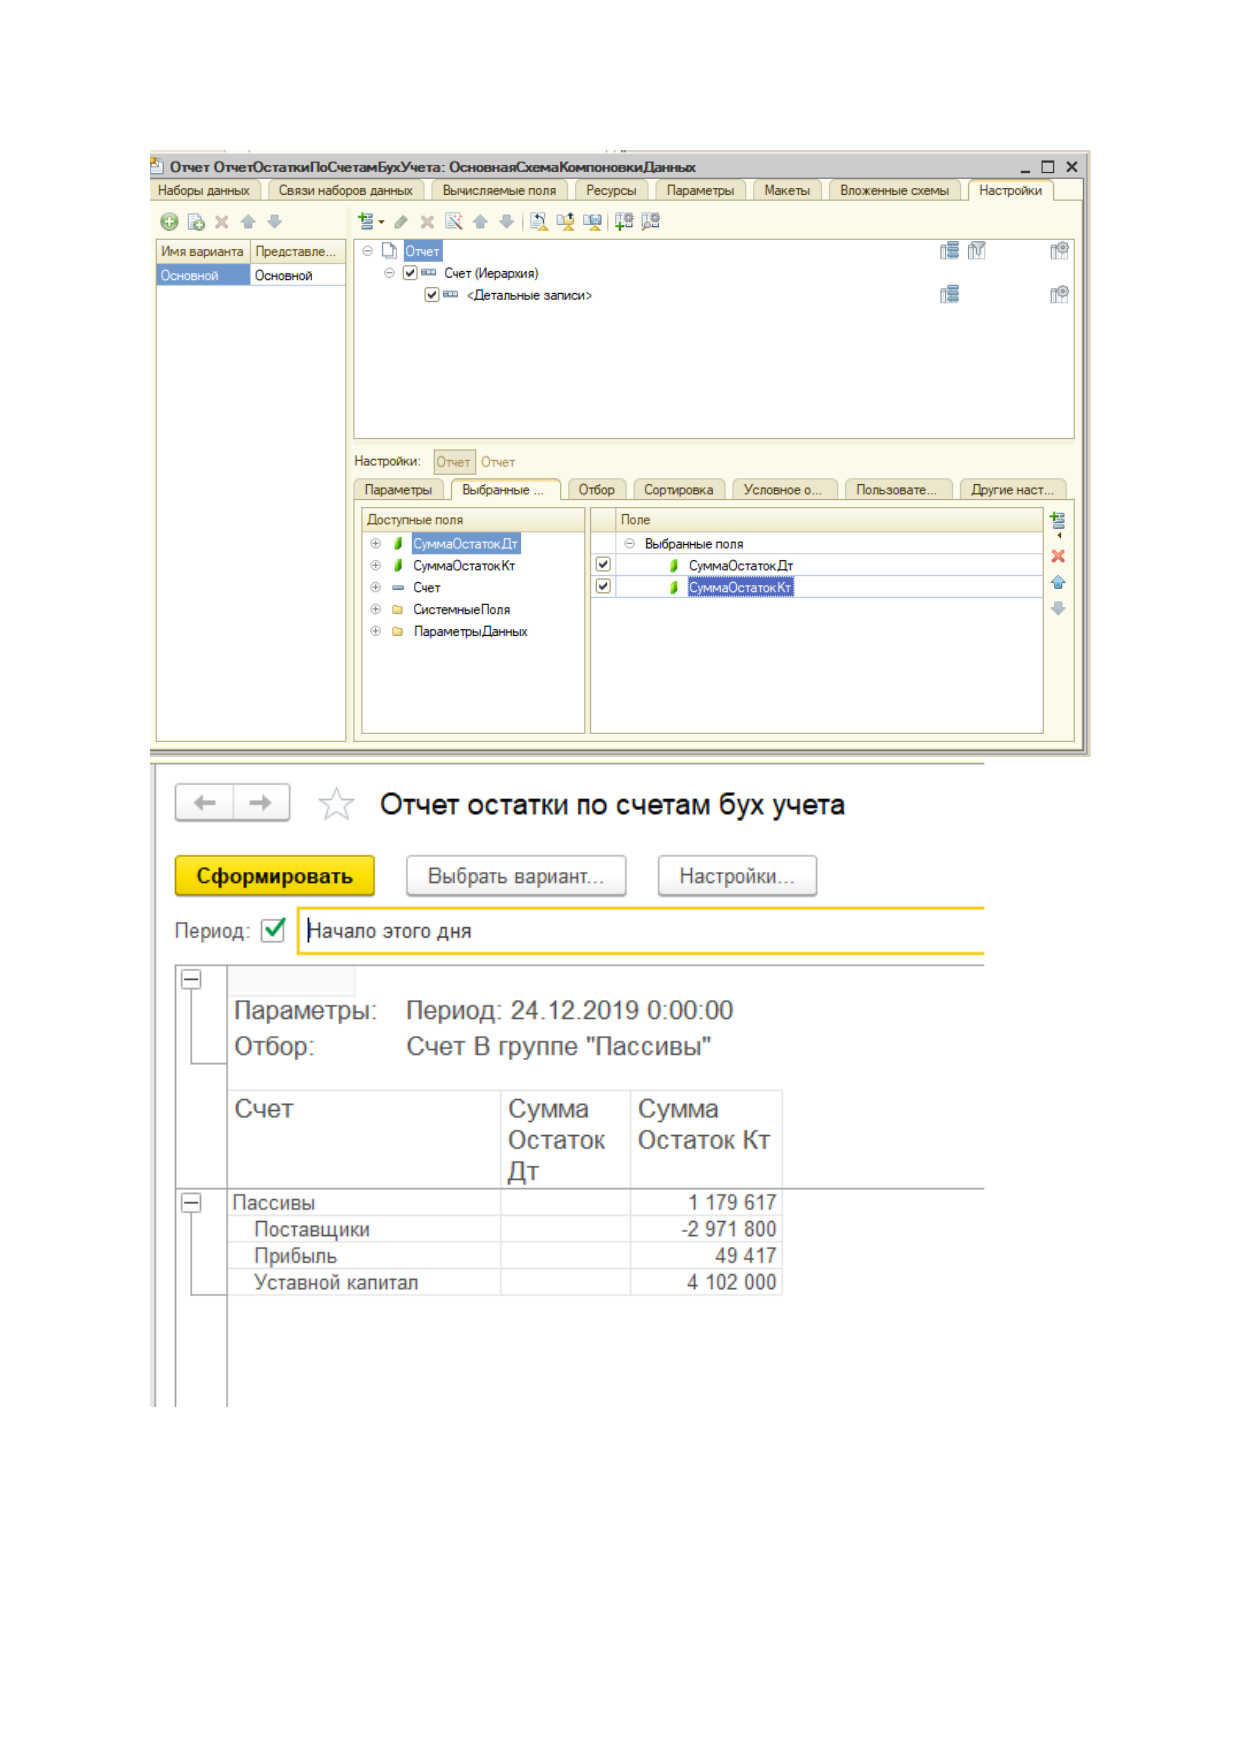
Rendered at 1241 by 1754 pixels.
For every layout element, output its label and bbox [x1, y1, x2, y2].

picture [150, 150, 1091, 757]
picture [150, 760, 985, 1407]
